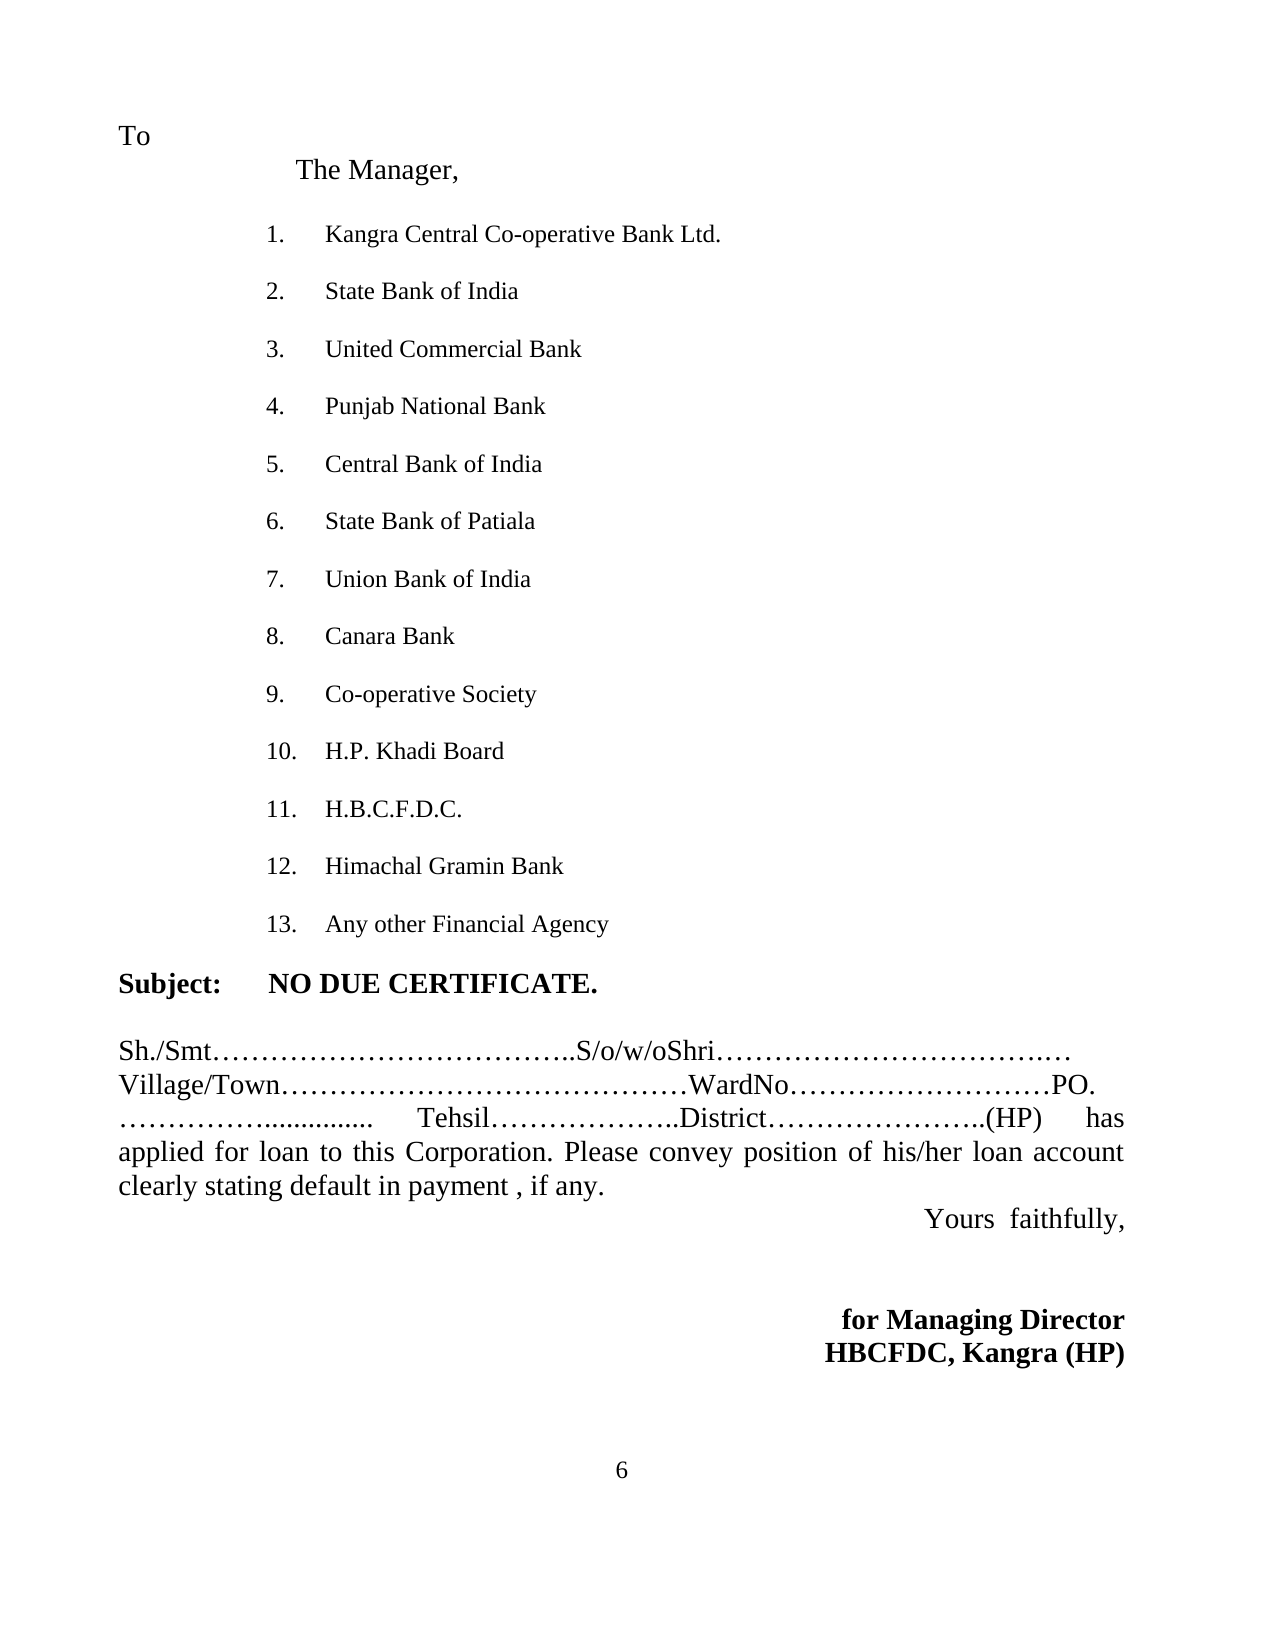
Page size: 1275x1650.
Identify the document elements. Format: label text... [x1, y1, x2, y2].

list Village/Town……………………………………WardNo………………………PO. ……………............... Tehsil………………..District…………………..(HP) has applied for loan to this Corporation. Please convey position of his/her loan account clearly stating default in payment , if any. [118, 1067, 1125, 1201]
list H.P. Khadi Board [266, 736, 1125, 765]
list Subject: NO DUE CERTIFICATE. [118, 966, 1125, 1000]
list Co-operative Society [266, 679, 1125, 708]
list Kangra Central Co-operative Bank Ltd. [266, 219, 1125, 248]
list State Bank of India [266, 276, 1125, 305]
list Punjab National Bank [266, 391, 1125, 420]
text To [118, 118, 1125, 152]
list Any other Financial Agency [266, 909, 1125, 938]
list Union Bank of India [266, 564, 1125, 593]
list 6 [118, 1455, 1125, 1484]
list H.B.C.F.D.C. [266, 794, 1125, 823]
list Canara Bank [266, 621, 1125, 650]
list Yours faithfully, [118, 1201, 1125, 1235]
list for Managing Director [118, 1302, 1125, 1335]
list State Bank of Patiala [266, 506, 1125, 535]
text The Manager, [295, 152, 1125, 185]
list United Commercial Bank [266, 334, 1125, 363]
list HBCFDC, Kangra (HP) [118, 1335, 1125, 1369]
list Sh./Smt………………………………..S/o/w/oShri…………………………….… [118, 1033, 1125, 1067]
list Himachal Gramin Bank [266, 851, 1125, 880]
list Central Bank of India [266, 449, 1125, 478]
